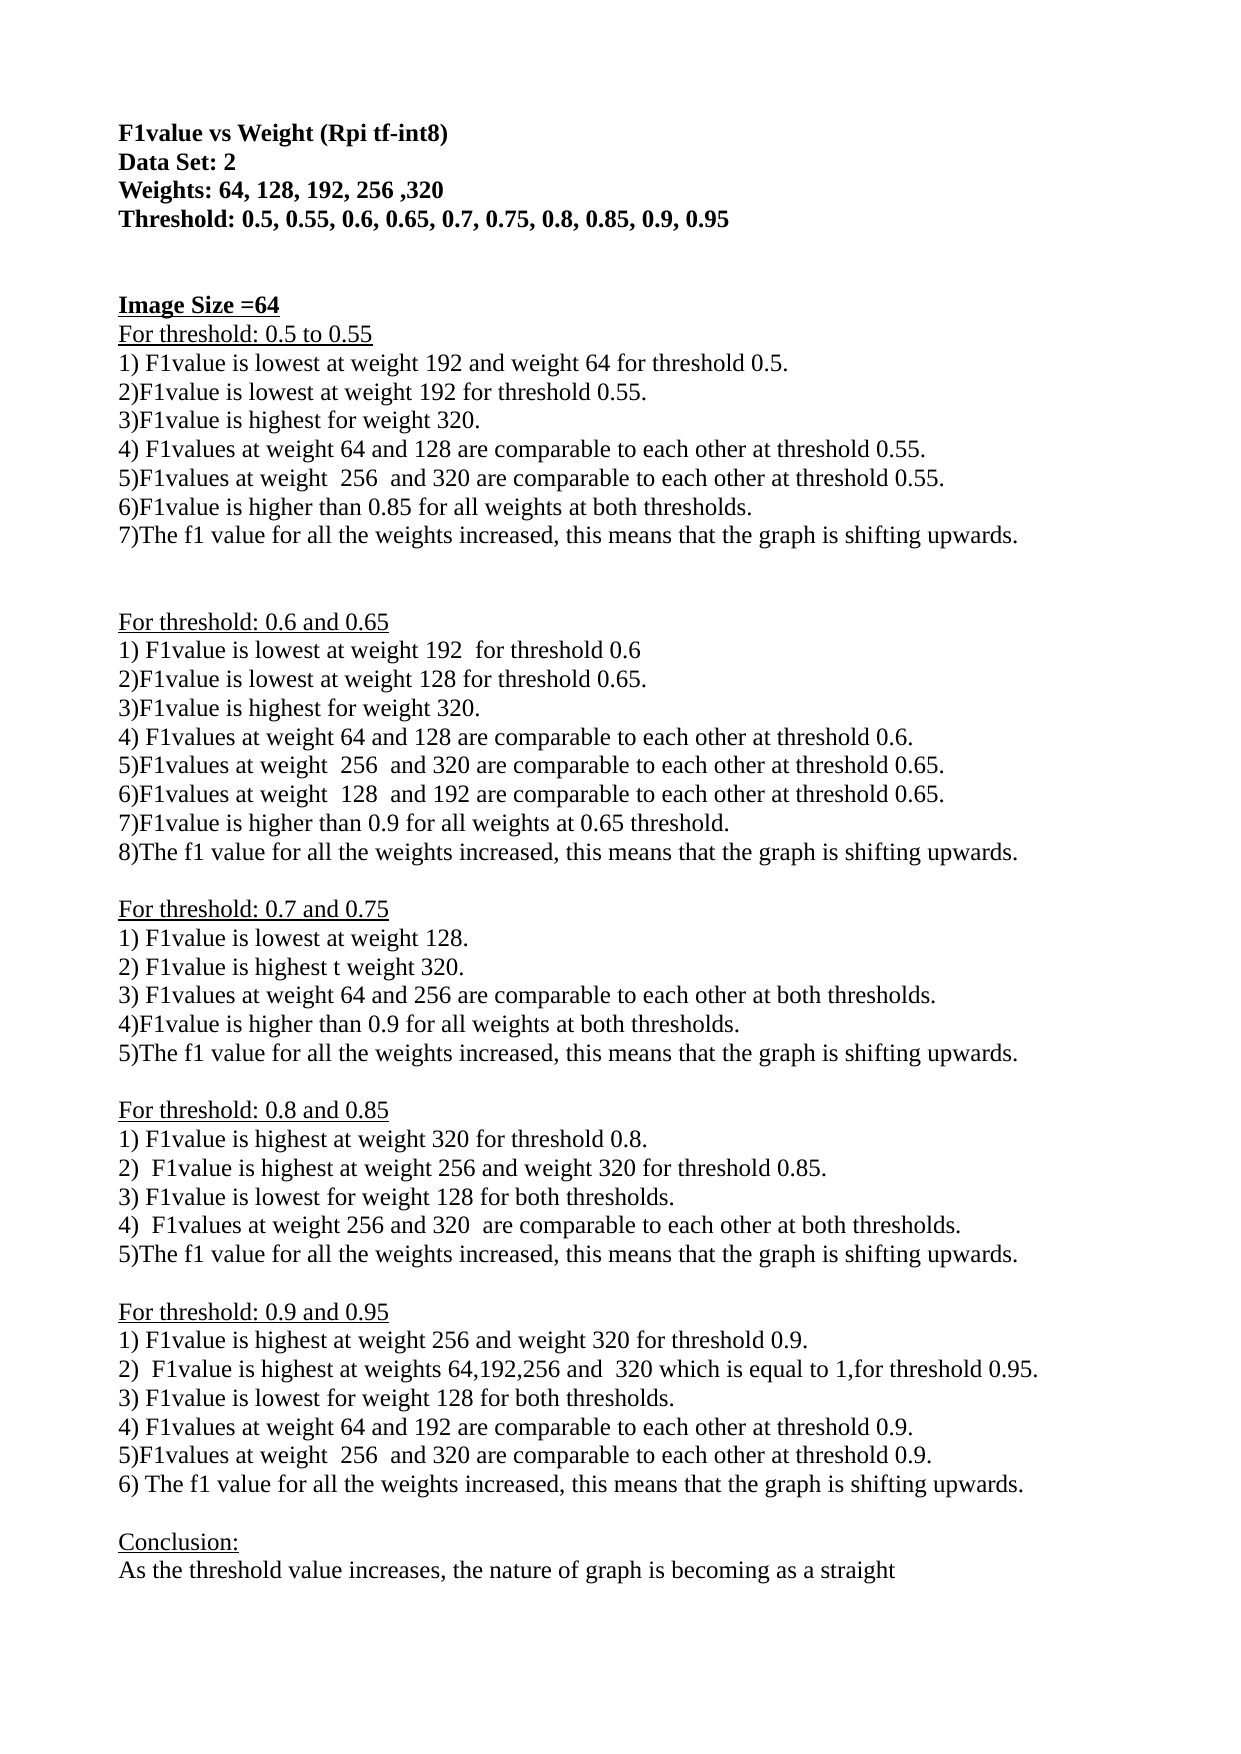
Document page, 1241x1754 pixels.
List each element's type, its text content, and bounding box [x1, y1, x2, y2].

text 4) F1values at weight 256 and 320 are comparable to each other at both thresholds. [118, 1211, 1122, 1239]
text 7)F1value is higher than 0.9 for all weights at 0.65 threshold. [118, 808, 1122, 837]
text For threshold: 0.9 and 0.95 [118, 1297, 1122, 1326]
text Conclusion: [118, 1527, 1122, 1556]
text 5)The f1 value for all the weights increased, this means that the graph is shifting upwards. [118, 1239, 1122, 1268]
text 1) F1value is lowest at weight 192 for threshold 0.6 [118, 636, 1122, 664]
text 3) F1value is lowest for weight 128 for both thresholds. [118, 1383, 1122, 1412]
text 3)F1value is highest for weight 320. [118, 406, 1122, 434]
text 5)The f1 value for all the weights increased, this means that the graph is shifting upwards. [118, 1038, 1122, 1067]
text 5)F1values at weight 256 and 320 are comparable to each other at threshold 0.65. [118, 751, 1122, 779]
text Image Size =64 [118, 291, 1122, 319]
text Weights: 64, 128, 192, 256 ,320 [118, 176, 1122, 204]
text 2) F1value is highest at weight 256 and weight 320 for threshold 0.85. [118, 1153, 1122, 1182]
text 4) F1values at weight 64 and 128 are comparable to each other at threshold 0.55. [118, 434, 1122, 463]
text Data Set: 2 [118, 147, 1122, 176]
text For threshold: 0.5 to 0.55 [118, 319, 1122, 348]
text 6)F1values at weight 128 and 192 are comparable to each other at threshold 0.65. [118, 779, 1122, 808]
text As the threshold value increases, the nature of graph is becoming as a straight [118, 1556, 1122, 1584]
text 2) F1value is highest t weight 320. [118, 952, 1122, 981]
text 4) F1values at weight 64 and 128 are comparable to each other at threshold 0.6. [118, 722, 1122, 751]
text For threshold: 0.7 and 0.75 [118, 894, 1122, 923]
text 4) F1values at weight 64 and 192 are comparable to each other at threshold 0.9. [118, 1412, 1122, 1441]
text 8)The f1 value for all the weights increased, this means that the graph is shifting upwards. [118, 837, 1122, 866]
text Threshold: 0.5, 0.55, 0.6, 0.65, 0.7, 0.75, 0.8, 0.85, 0.9, 0.95 [118, 204, 1122, 233]
text 3) F1value is lowest for weight 128 for both thresholds. [118, 1182, 1122, 1211]
text 6)F1value is higher than 0.85 for all weights at both thresholds. [118, 492, 1122, 521]
text 6) The f1 value for all the weights increased, this means that the graph is shifting upwards. [118, 1469, 1122, 1498]
text 1) F1value is lowest at weight 128. [118, 923, 1122, 952]
text 2) F1value is highest at weights 64,192,256 and 320 which is equal to 1,for threshold 0.95. [118, 1354, 1122, 1383]
text 5)F1values at weight 256 and 320 are comparable to each other at threshold 0.9. [118, 1441, 1122, 1469]
text For threshold: 0.6 and 0.65 [118, 607, 1122, 636]
text 1) F1value is lowest at weight 192 and weight 64 for threshold 0.5. [118, 348, 1122, 377]
text 5)F1values at weight 256 and 320 are comparable to each other at threshold 0.55. [118, 463, 1122, 492]
text 2)F1value is lowest at weight 128 for threshold 0.65. [118, 664, 1122, 693]
text 1) F1value is highest at weight 320 for threshold 0.8. [118, 1124, 1122, 1153]
text 1) F1value is highest at weight 256 and weight 320 for threshold 0.9. [118, 1326, 1122, 1354]
text For threshold: 0.8 and 0.85 [118, 1096, 1122, 1124]
text 4)F1value is higher than 0.9 for all weights at both thresholds. [118, 1009, 1122, 1038]
text 7)The f1 value for all the weights increased, this means that the graph is shifting upwards. [118, 521, 1122, 549]
text 3)F1value is highest for weight 320. [118, 693, 1122, 722]
text 2)F1value is lowest at weight 192 for threshold 0.55. [118, 377, 1122, 406]
text 3) F1values at weight 64 and 256 are comparable to each other at both thresholds. [118, 981, 1122, 1009]
text F1value vs Weight (Rpi tf-int8) [118, 118, 1122, 147]
